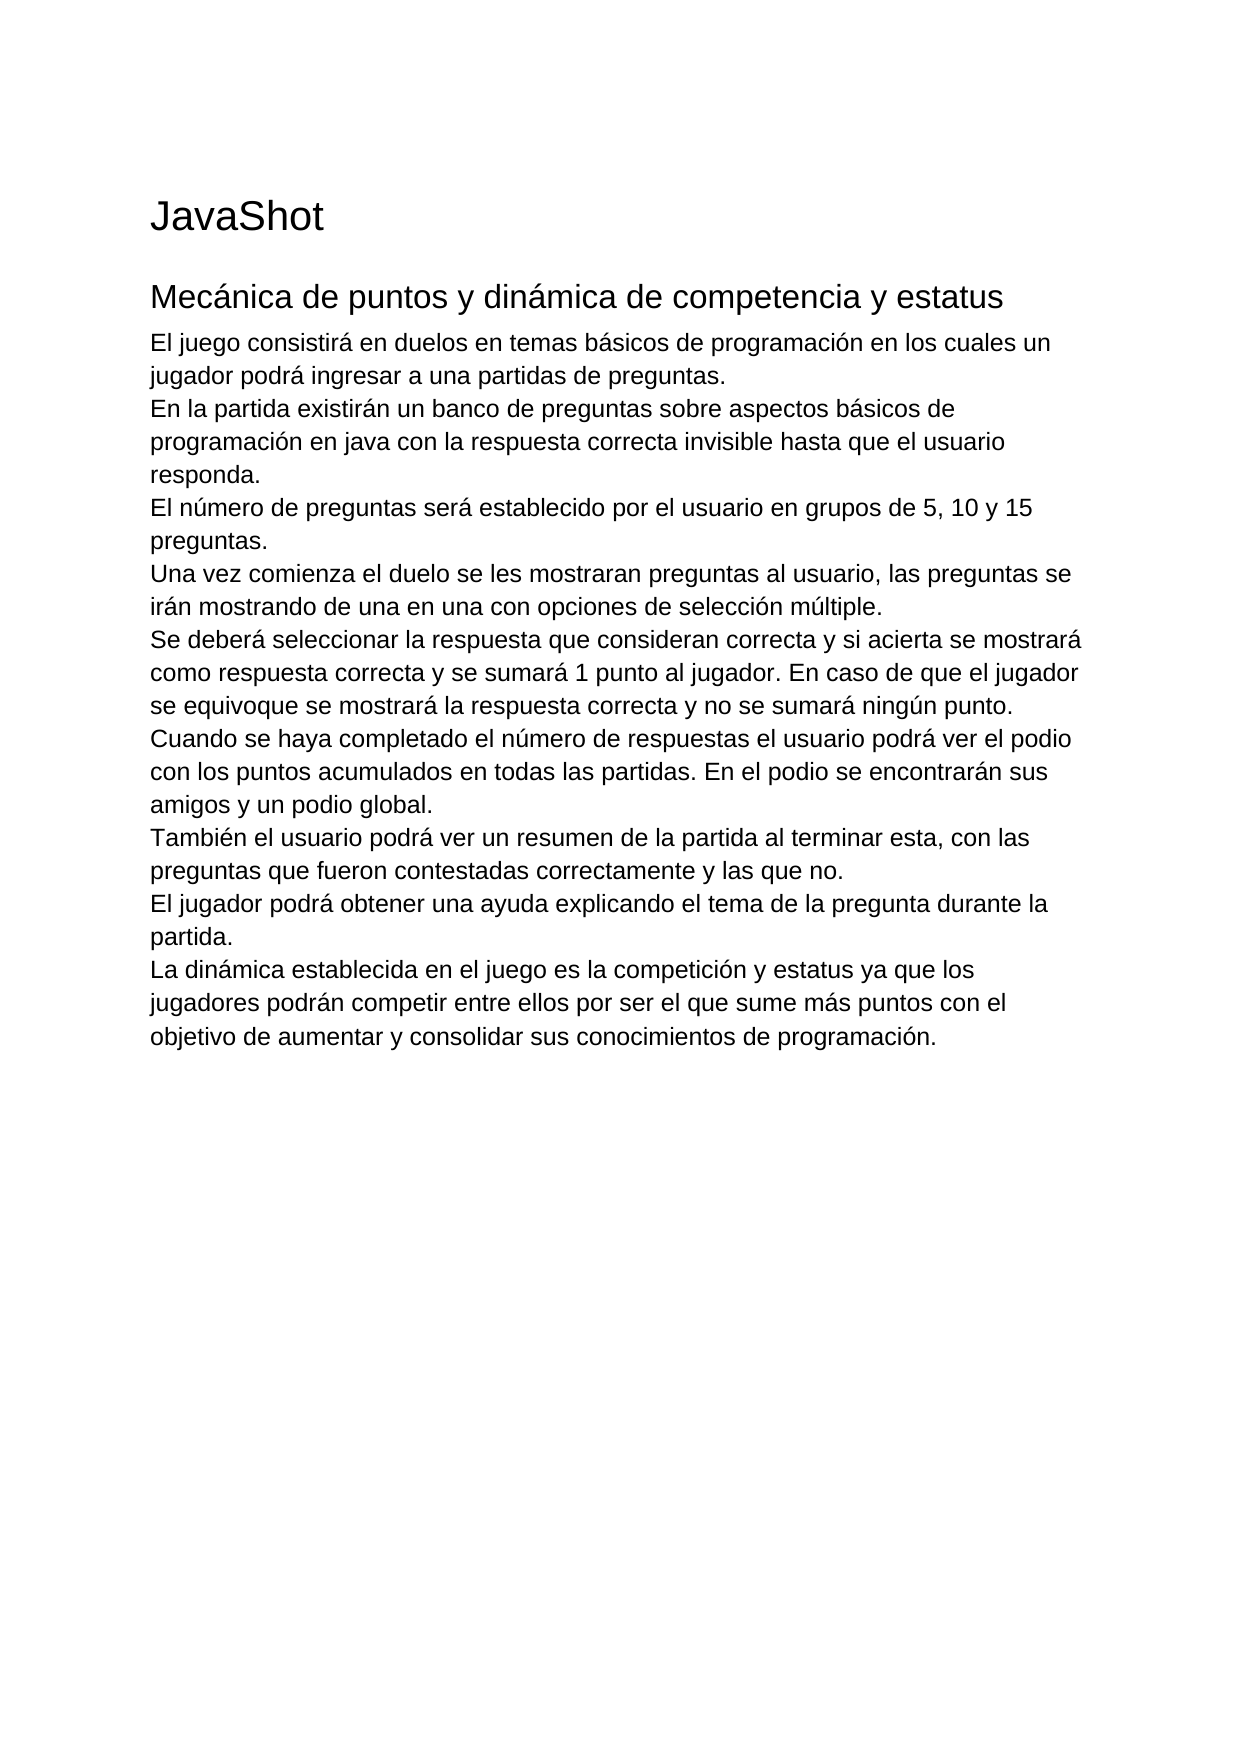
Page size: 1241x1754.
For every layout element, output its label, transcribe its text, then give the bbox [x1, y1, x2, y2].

text También el usuario podrá ver un resumen de la partida al terminar esta, con las preguntas que fueron contestadas correctamente y las que no. [150, 823, 1090, 885]
text En la partida existirán un banco de preguntas sobre aspectos básicos de programación en java con la respuesta correcta invisible hasta que el usuario responda. [150, 394, 1090, 489]
text Se deberá seleccionar la respuesta que consideran correcta y si acierta se mostrará como respuesta correcta y se sumará 1 punto al jugador. En caso de que el jugador se equivoque se mostrará la respuesta correcta y no se sumará ningún punto. [150, 625, 1090, 720]
subtitle JavaShot [150, 192, 1090, 239]
text El juego consistirá en duelos en temas básicos de programación en los cuales un jugador podrá ingresar a una partidas de preguntas. [150, 328, 1090, 390]
text El número de preguntas será establecido por el usuario en grupos de 5, 10 y 15 preguntas. [150, 493, 1090, 555]
text El jugador podrá obtener una ayuda explicando el tema de la pregunta durante la partida. [150, 889, 1090, 951]
text La dinámica establecida en el juego es la competición y estatus ya que los jugadores podrán competir entre ellos por ser el que sume más puntos con el objetivo de aumentar y consolidar sus conocimientos de programación. [150, 955, 1090, 1050]
text Cuando se haya completado el número de respuestas el usuario podrá ver el podio con los puntos acumulados en todas las partidas. En el podio se encontrarán sus amigos y un podio global. [150, 724, 1090, 819]
text Una vez comienza el duelo se les mostraran preguntas al usuario, las preguntas se irán mostrando de una en una con opciones de selección múltiple. [150, 559, 1090, 621]
subtitle Mecánica de puntos y dinámica de competencia y estatus [150, 277, 1090, 316]
